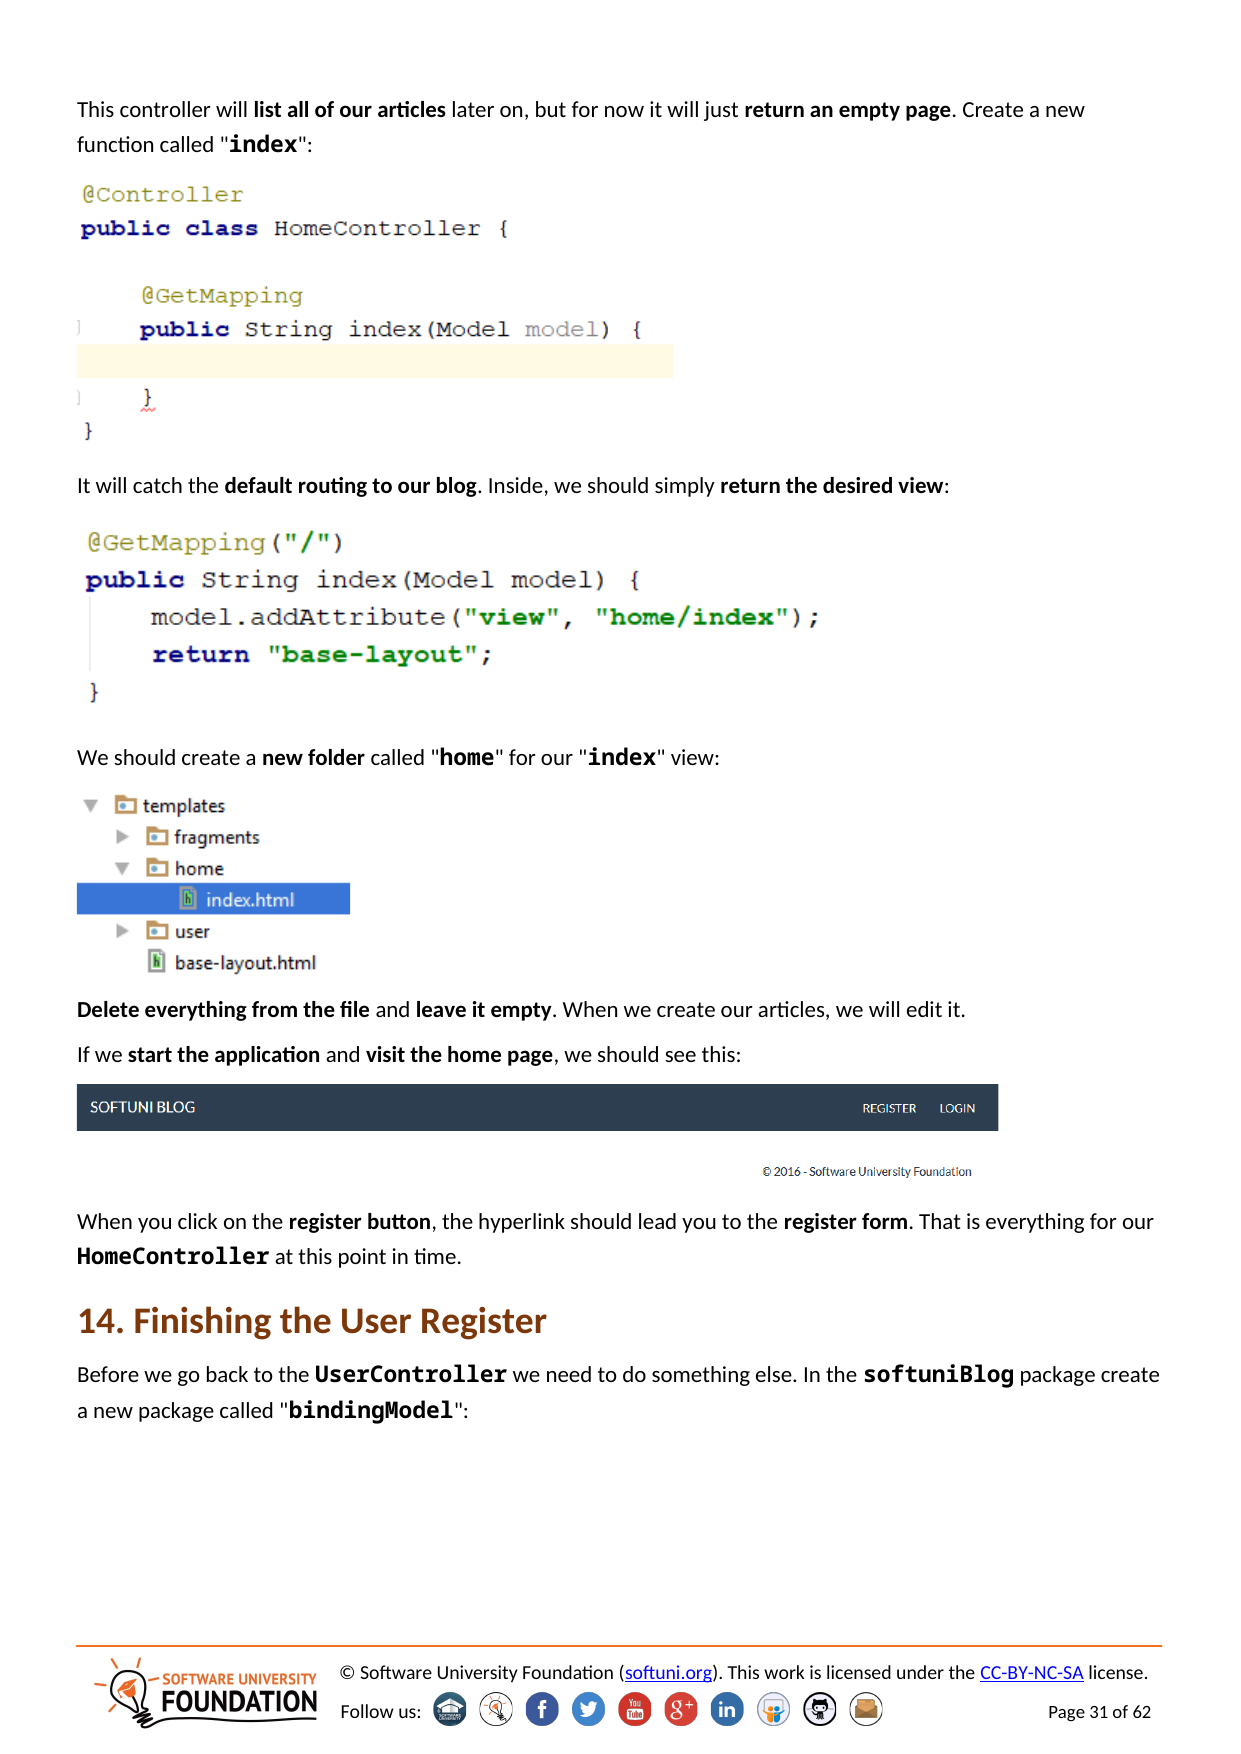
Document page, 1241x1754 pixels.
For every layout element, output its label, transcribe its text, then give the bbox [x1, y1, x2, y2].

picture [93, 1656, 317, 1729]
picture [76, 1084, 999, 1191]
picture [433, 1692, 467, 1726]
text Before we go back to the UserController we need to do something else. In the softuniBlog package create a new package called "bindingModel": [77, 1358, 1163, 1425]
text If we start the application and visit the home page, we should see this: [77, 1040, 1163, 1068]
picture [525, 1692, 559, 1726]
picture [76, 516, 838, 725]
picture [664, 1692, 698, 1726]
text It will catch the default routing to our blog. Inside, we should simply return the desired view: [77, 471, 1163, 499]
text This controller will list all of our articles later on, but for now it will just return an empty page. Create a new function called "index": [77, 95, 1163, 159]
picture [479, 1692, 513, 1726]
picture [757, 1692, 790, 1726]
subtitle Finishing the User Register [77, 1297, 1163, 1342]
picture [76, 176, 674, 455]
picture [572, 1692, 605, 1726]
picture [618, 1692, 652, 1726]
picture [803, 1692, 837, 1726]
picture [710, 1692, 744, 1726]
text When you click on the register button, the hyperlink should lead you to the register form. That is everything for our HomeController at this point in time. [77, 1207, 1163, 1271]
picture [849, 1692, 883, 1726]
picture [76, 789, 351, 979]
text We should create a new folder called "home" for our "index" view: [77, 741, 1163, 772]
text Delete everything from the file and leave it empty. When we create our articles, we will edit it. [77, 995, 1163, 1023]
